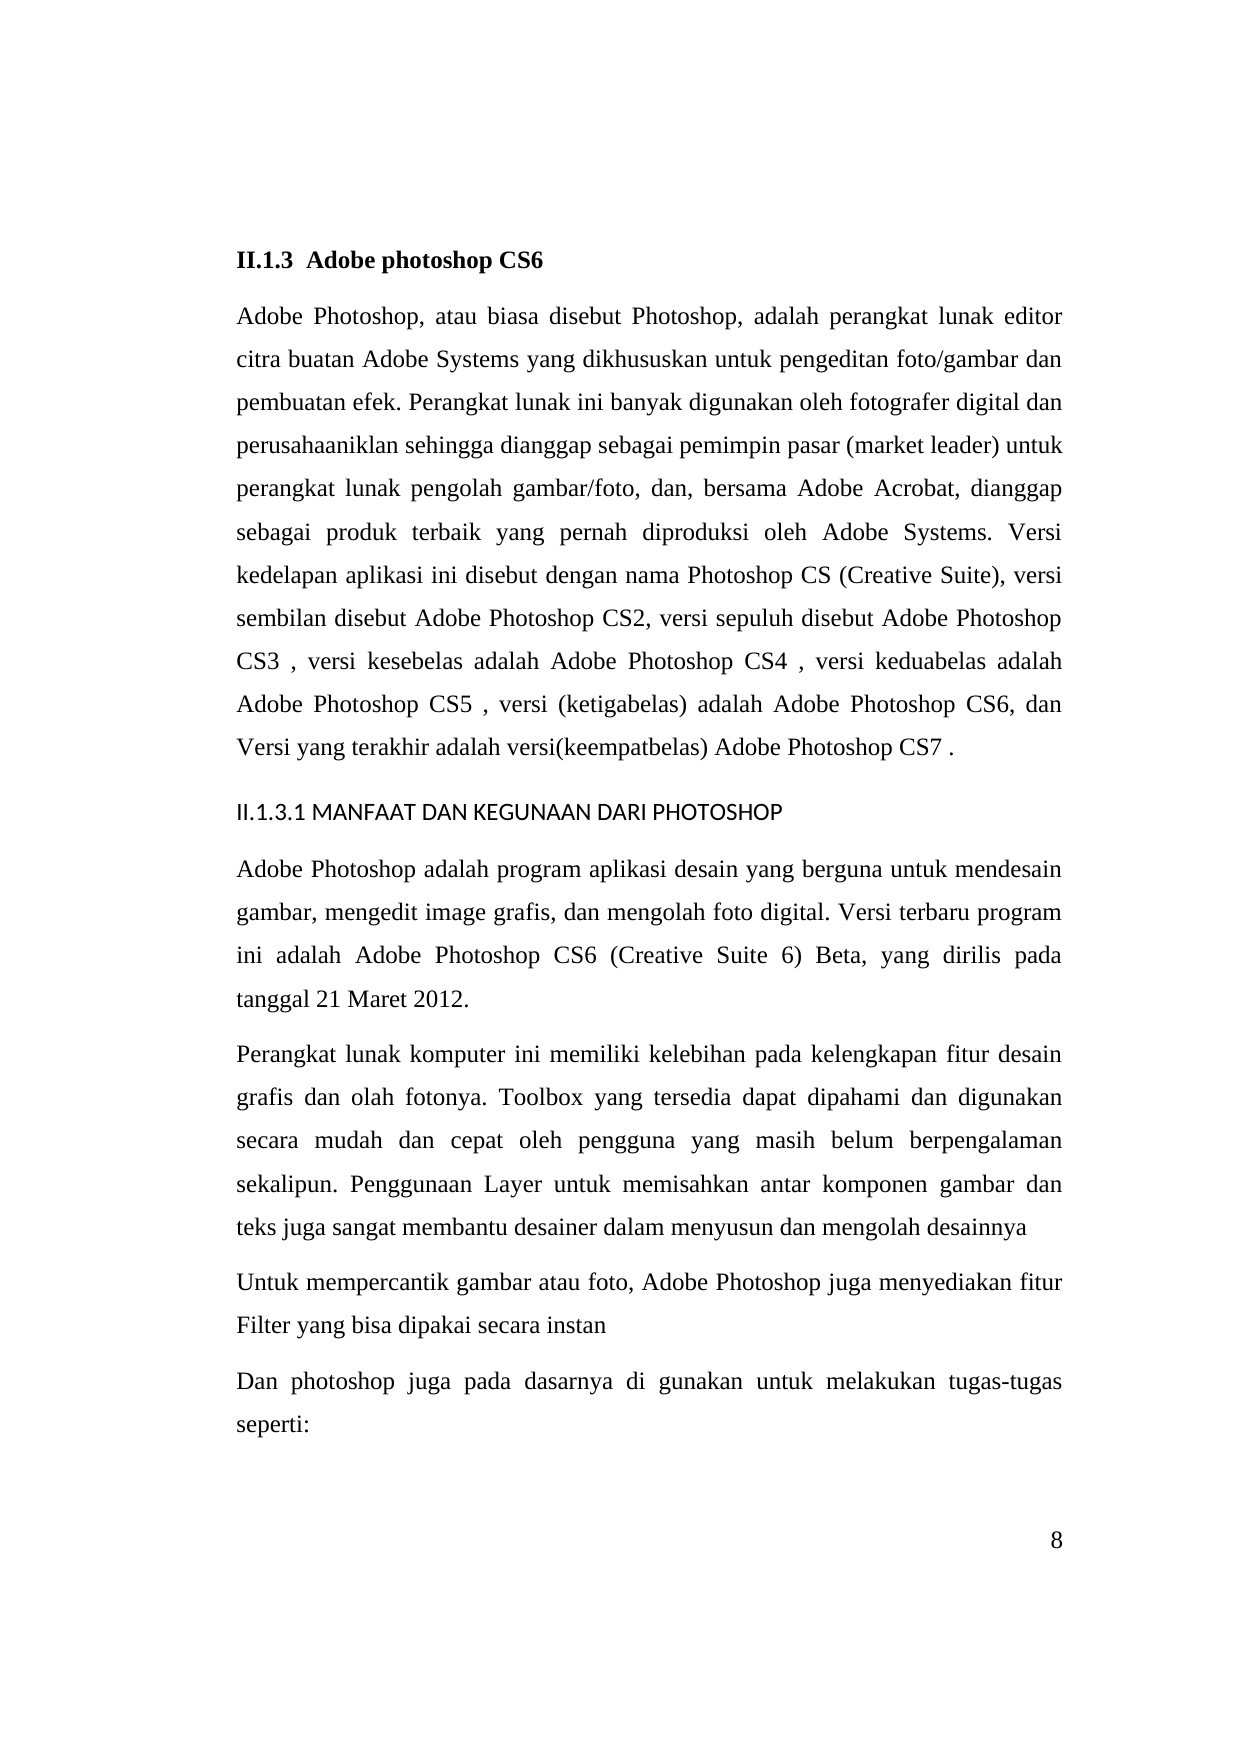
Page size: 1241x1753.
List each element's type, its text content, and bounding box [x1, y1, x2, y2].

text Dan photoshop juga pada dasarnya di gunakan untuk melakukan tugas-tugas seperti: [236, 1366, 1063, 1438]
text Adobe Photoshop, atau biasa disebut Photoshop, adalah perangkat lunak editor citra buatan Adobe Systems yang dikhususkan untuk pengeditan foto/gambar dan pembuatan efek. Perangkat lunak ini banyak digunakan oleh fotografer digital dan perusahaaniklan sehingga dianggap sebagai pemimpin pasar (market leader) untuk perangkat lunak pengolah gambar/foto, dan, bersama Adobe Acrobat, dianggap sebagai produk terbaik yang pernah diproduksi oleh Adobe Systems. Versi kedelapan aplikasi ini disebut dengan nama Photoshop CS (Creative Suite), versi sembilan disebut Adobe Photoshop CS2, versi sepuluh disebut Adobe Photoshop CS3 , versi kesebelas adalah Adobe Photoshop CS4 , versi keduabelas adalah Adobe Photoshop CS5 , versi (ketigabelas) adalah Adobe Photoshop CS6, dan Versi yang terakhir adalah versi(keempatbelas) Adobe Photoshop CS7 . [236, 301, 1063, 761]
subtitle MANFAAT DAN KEGUNAAN DARI PHOTOSHOP [236, 796, 1063, 827]
subtitle Adobe photoshop CS6 [236, 245, 1063, 274]
text Perangkat lunak komputer ini memiliki kelebihan pada kelengkapan fitur desain grafis dan olah fotonya. Toolbox yang tersedia dapat dipahami dan digunakan secara mudah dan cepat oleh pengguna yang masih belum berpengalaman sekalipun. Penggunaan Layer untuk memisahkan antar komponen gambar dan teks juga sangat membantu desainer dalam menyusun dan mengolah desainnya [236, 1039, 1063, 1241]
text Untuk mempercantik gambar atau foto, Adobe Photoshop juga menyediakan fitur Filter yang bisa dipakai secara instan [236, 1267, 1063, 1339]
text Adobe Photoshop adalah program aplikasi desain yang berguna untuk mendesain gambar, mengedit image grafis, dan mengolah foto digital. Versi terbaru program ini adalah Adobe Photoshop CS6 (Creative Suite 6) Beta, yang dirilis pada tanggal 21 Maret 2012. [236, 854, 1063, 1012]
